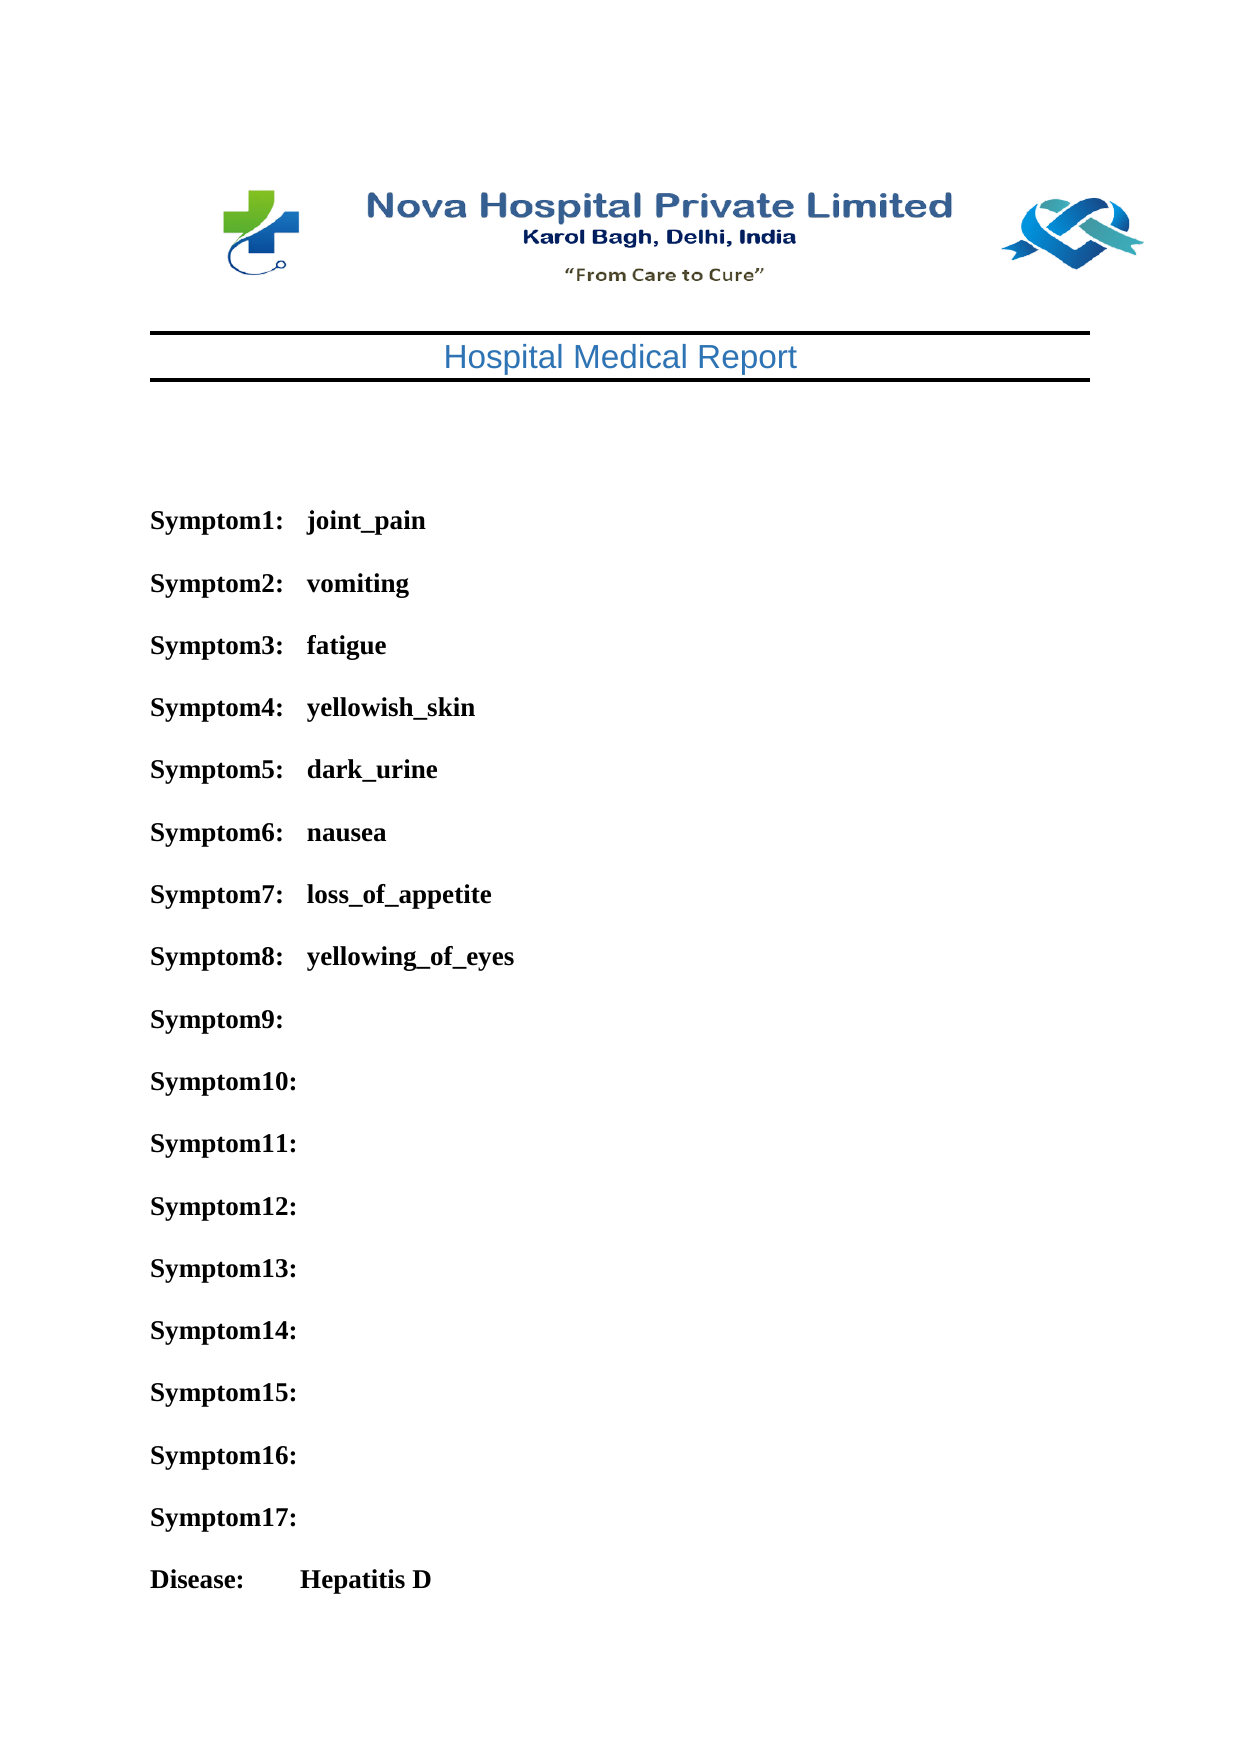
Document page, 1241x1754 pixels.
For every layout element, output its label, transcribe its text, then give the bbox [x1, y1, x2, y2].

text Symptom1: joint_pain Symptom2: vomiting Symptom3: fatigue Symptom4: yellowish_skin Symptom5: dark_urine Symptom6: nausea Symptom7: loss_of_appetite Symptom8: yellowing_of_eyes Symptom9: Symptom10: Symptom11: Symptom12: Symptom13: Symptom14: Symptom15: Symptom16: Symptom17: Disease: Hepatitis D [150, 394, 1090, 1594]
subtitle Hospital Medical Report [150, 335, 1090, 378]
picture [150, 150, 1166, 307]
